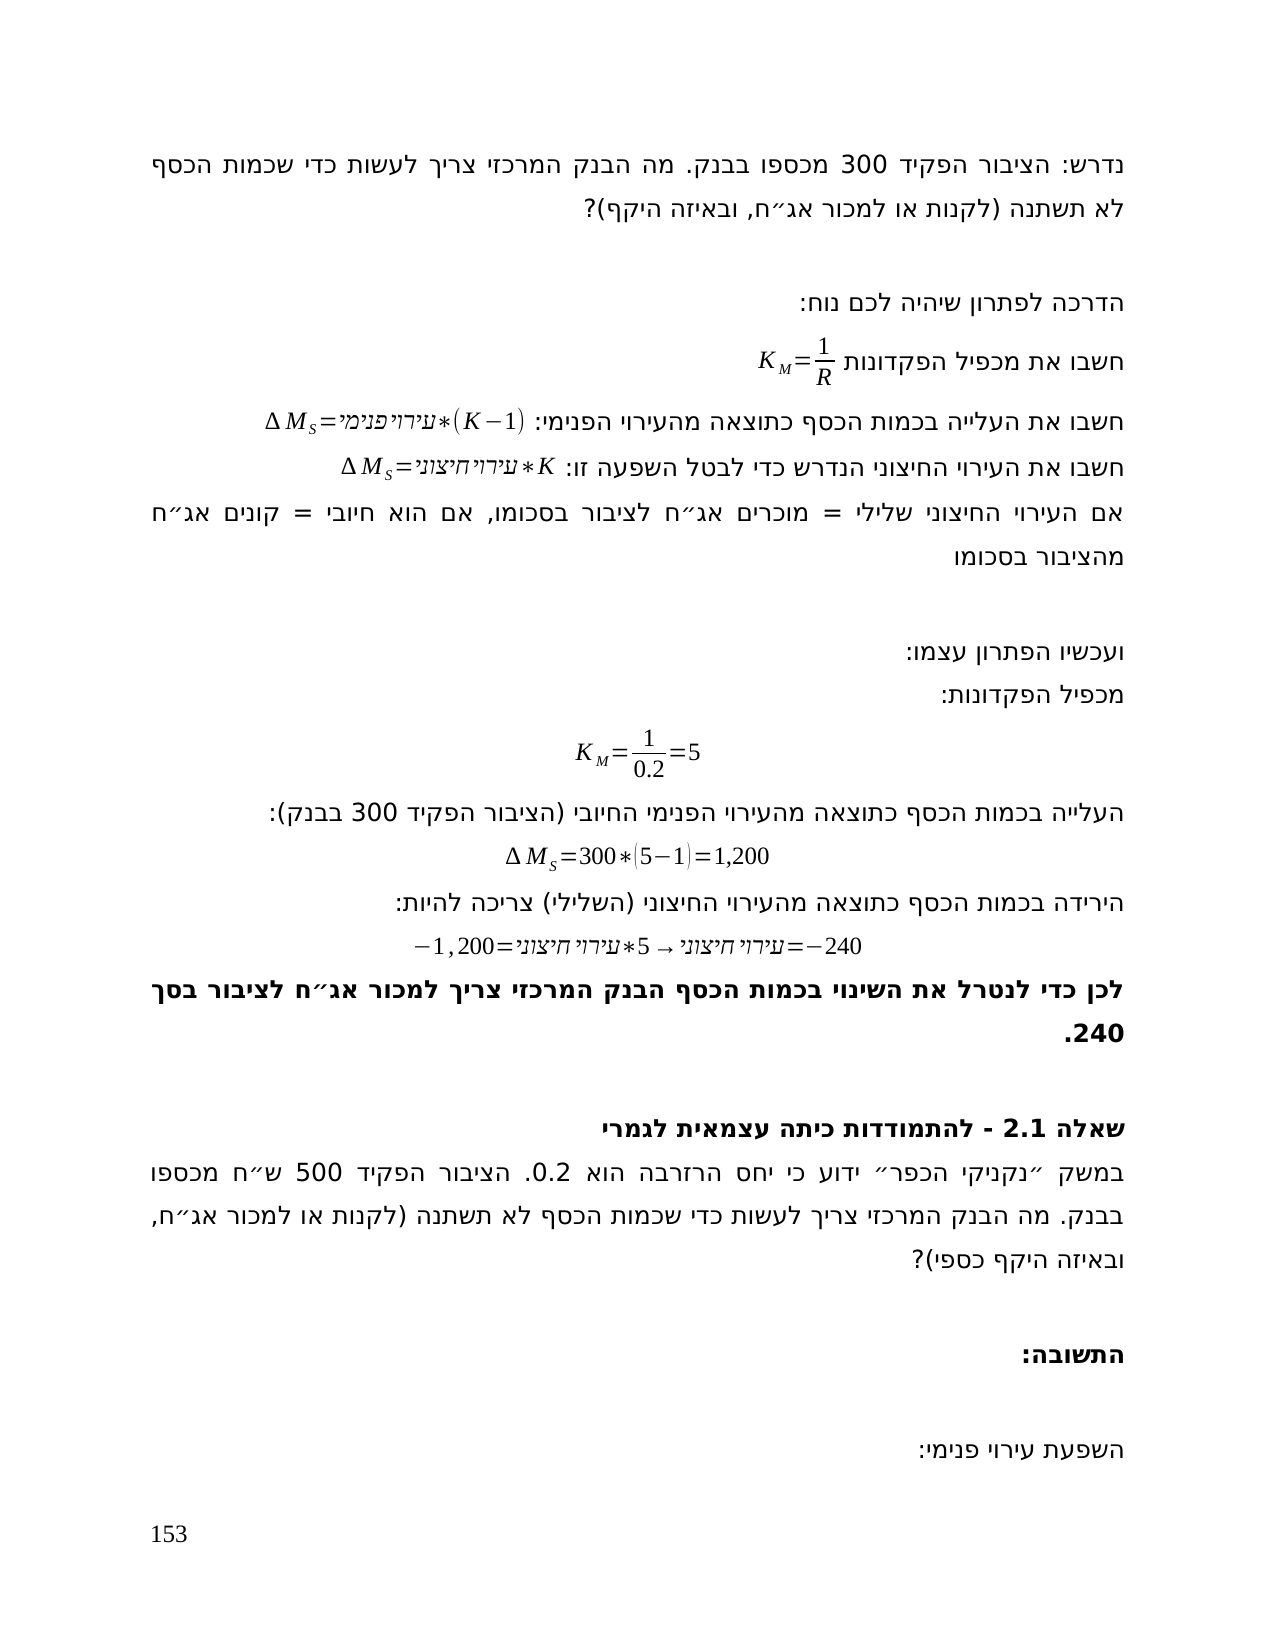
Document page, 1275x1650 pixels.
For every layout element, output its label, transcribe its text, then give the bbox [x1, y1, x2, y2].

text אם העירוי החיצוני שלילי = מוכרים אג״ח לציבור בסכומו, אם הוא חיובי = קונים אג״ח מהציבור בסכומו [150, 498, 1125, 571]
text נדרש: הציבור הפקיד 300 מכספו בבנק. מה הבנק המרכזי צריך לעשות כדי שכמות הכסף לא תשתנה (לקנות או למכור אג״ח, ובאיזה היקף)? [150, 150, 1125, 223]
text הדרכה לפתרון שיהיה לכם נוח: [150, 288, 1125, 318]
text התשובה: [150, 1340, 1125, 1369]
text חשבו את העלייה בכמות הכסף כתוצאה מהעירוי הפנימי: [150, 406, 1125, 438]
text הירידה בכמות הכסף כתוצאה מהעירוי החיצוני (השלילי) צריכה להיות: [150, 889, 1125, 918]
text שאלה 2.1 - להתמודדות כיתה עצמאית לגמרי [150, 1114, 1125, 1143]
text מכפיל הפקדונות: [150, 681, 1125, 710]
text העלייה בכמות הכסף כתוצאה מהעירוי הפנימי החיובי (הציבור הפקיד 300 בבנק): [150, 798, 1125, 827]
text חשבו את מכפיל הפקדונות [150, 332, 1125, 391]
text ועכשיו הפתרון עצמו: [150, 637, 1125, 666]
text לכן כדי לנטרל את השינוי בכמות הכסף הבנק המרכזי צריך למכור אג״ח לציבור בסך 240. [150, 976, 1125, 1048]
text במשק ״נקניקי הכפר״ ידוע כי יחס הרזרבה הוא 0.2. הציבור הפקיד 500 ש״ח מכספו בבנק. מה הבנק המרכזי צריך לעשות כדי שכמות הכסף לא תשתנה (לקנות או למכור אג״ח, ובאיזה היקף כספי)? [150, 1158, 1125, 1274]
text השפעת עירוי פנימי: [150, 1435, 1125, 1464]
text חשבו את העירוי החיצוני הנדרש כדי לבטל השפעה זו: [150, 452, 1125, 484]
